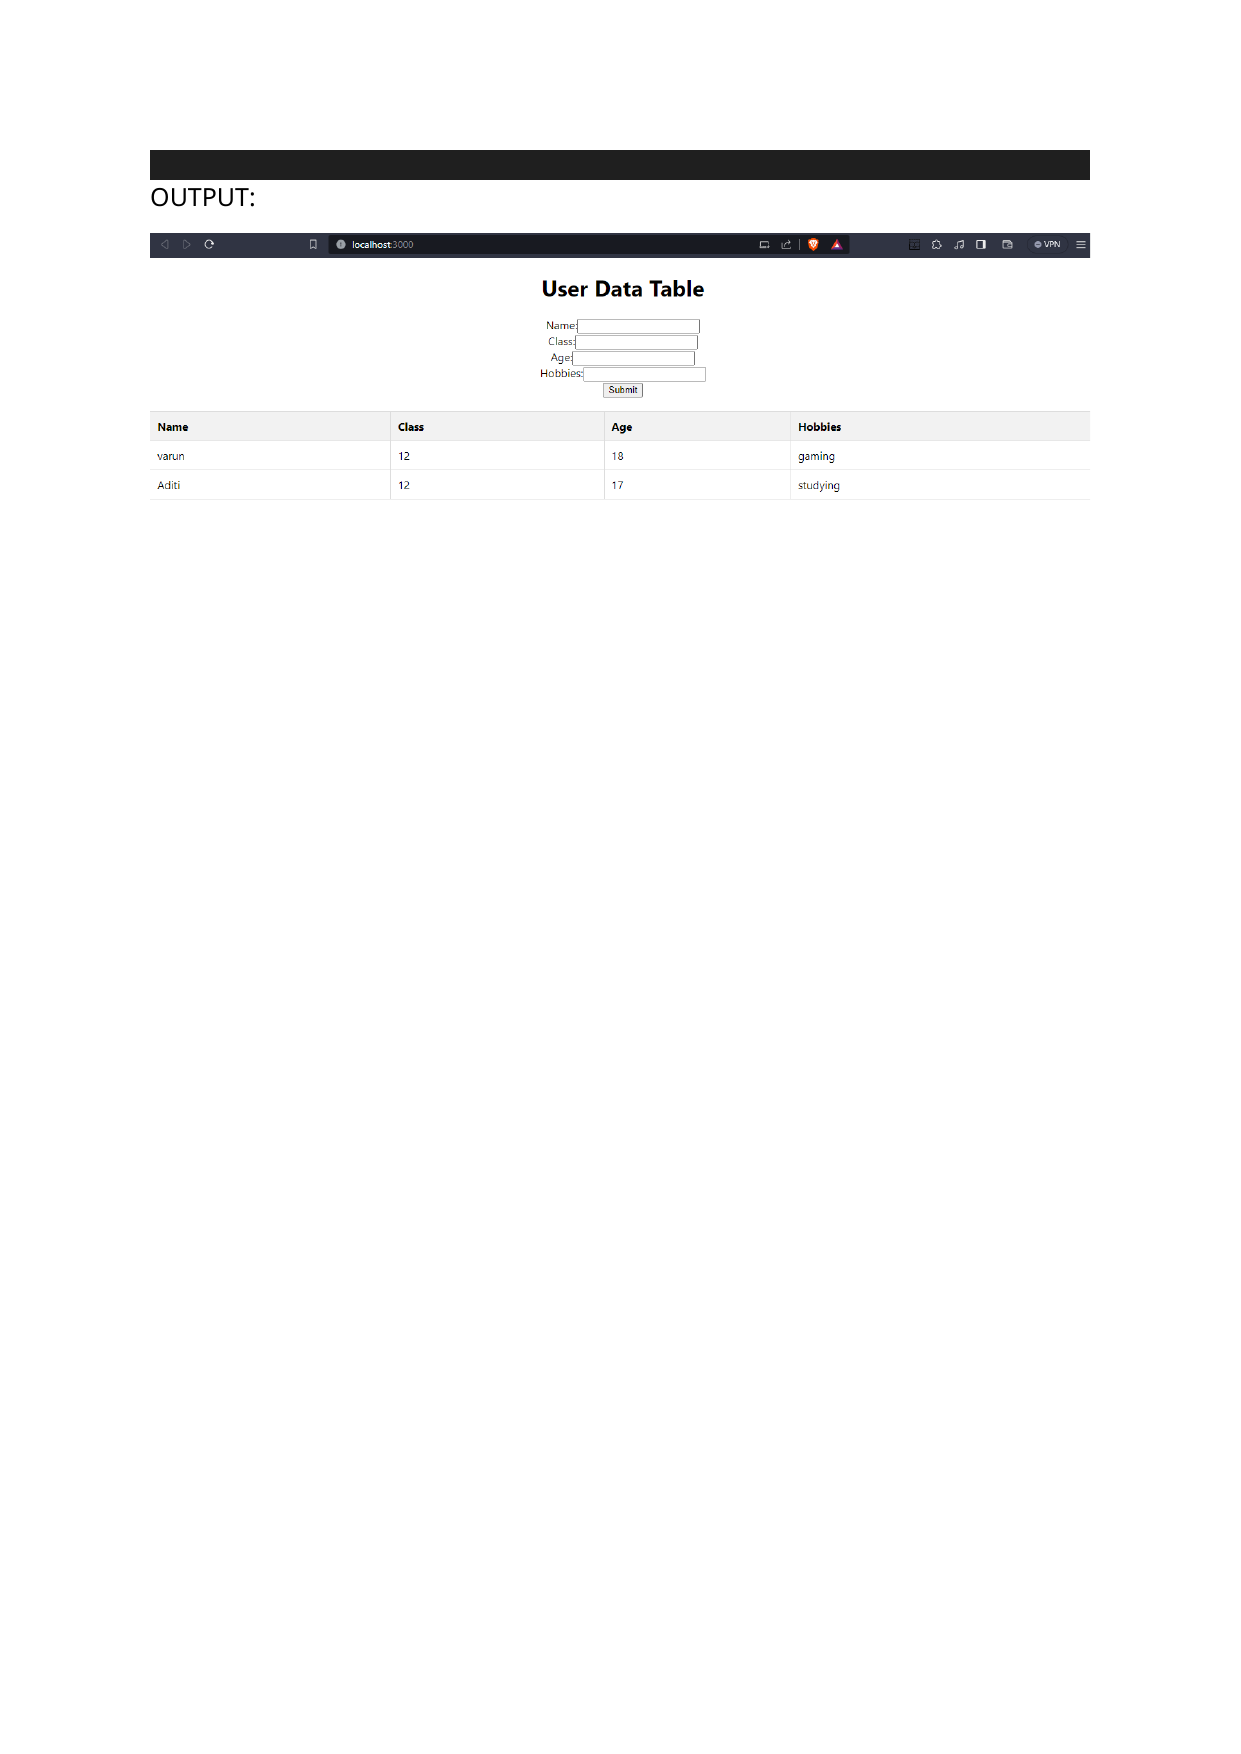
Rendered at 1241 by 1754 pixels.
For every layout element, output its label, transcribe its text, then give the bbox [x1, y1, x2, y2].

picture [150, 233, 1091, 536]
text OUTPUT: [150, 180, 1090, 214]
